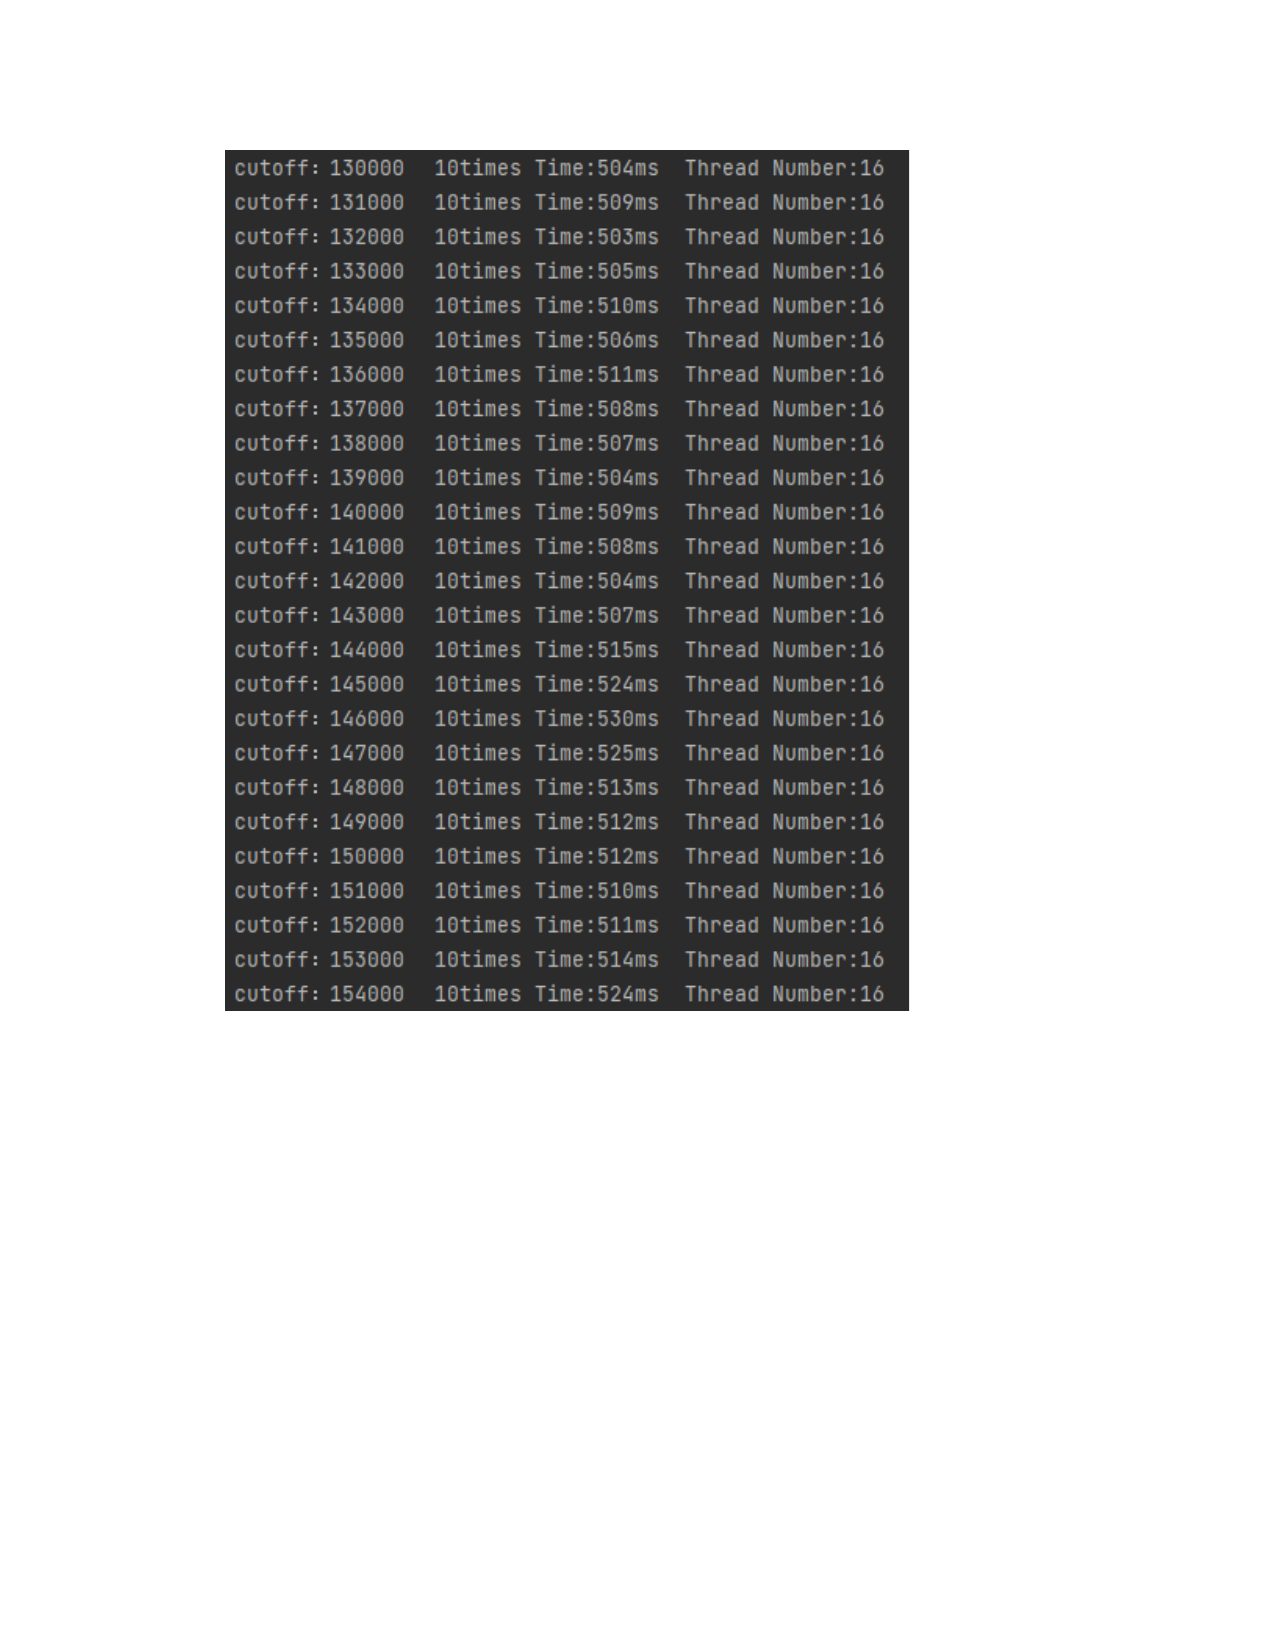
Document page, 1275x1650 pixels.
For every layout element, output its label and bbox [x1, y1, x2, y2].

picture [225, 150, 910, 1011]
